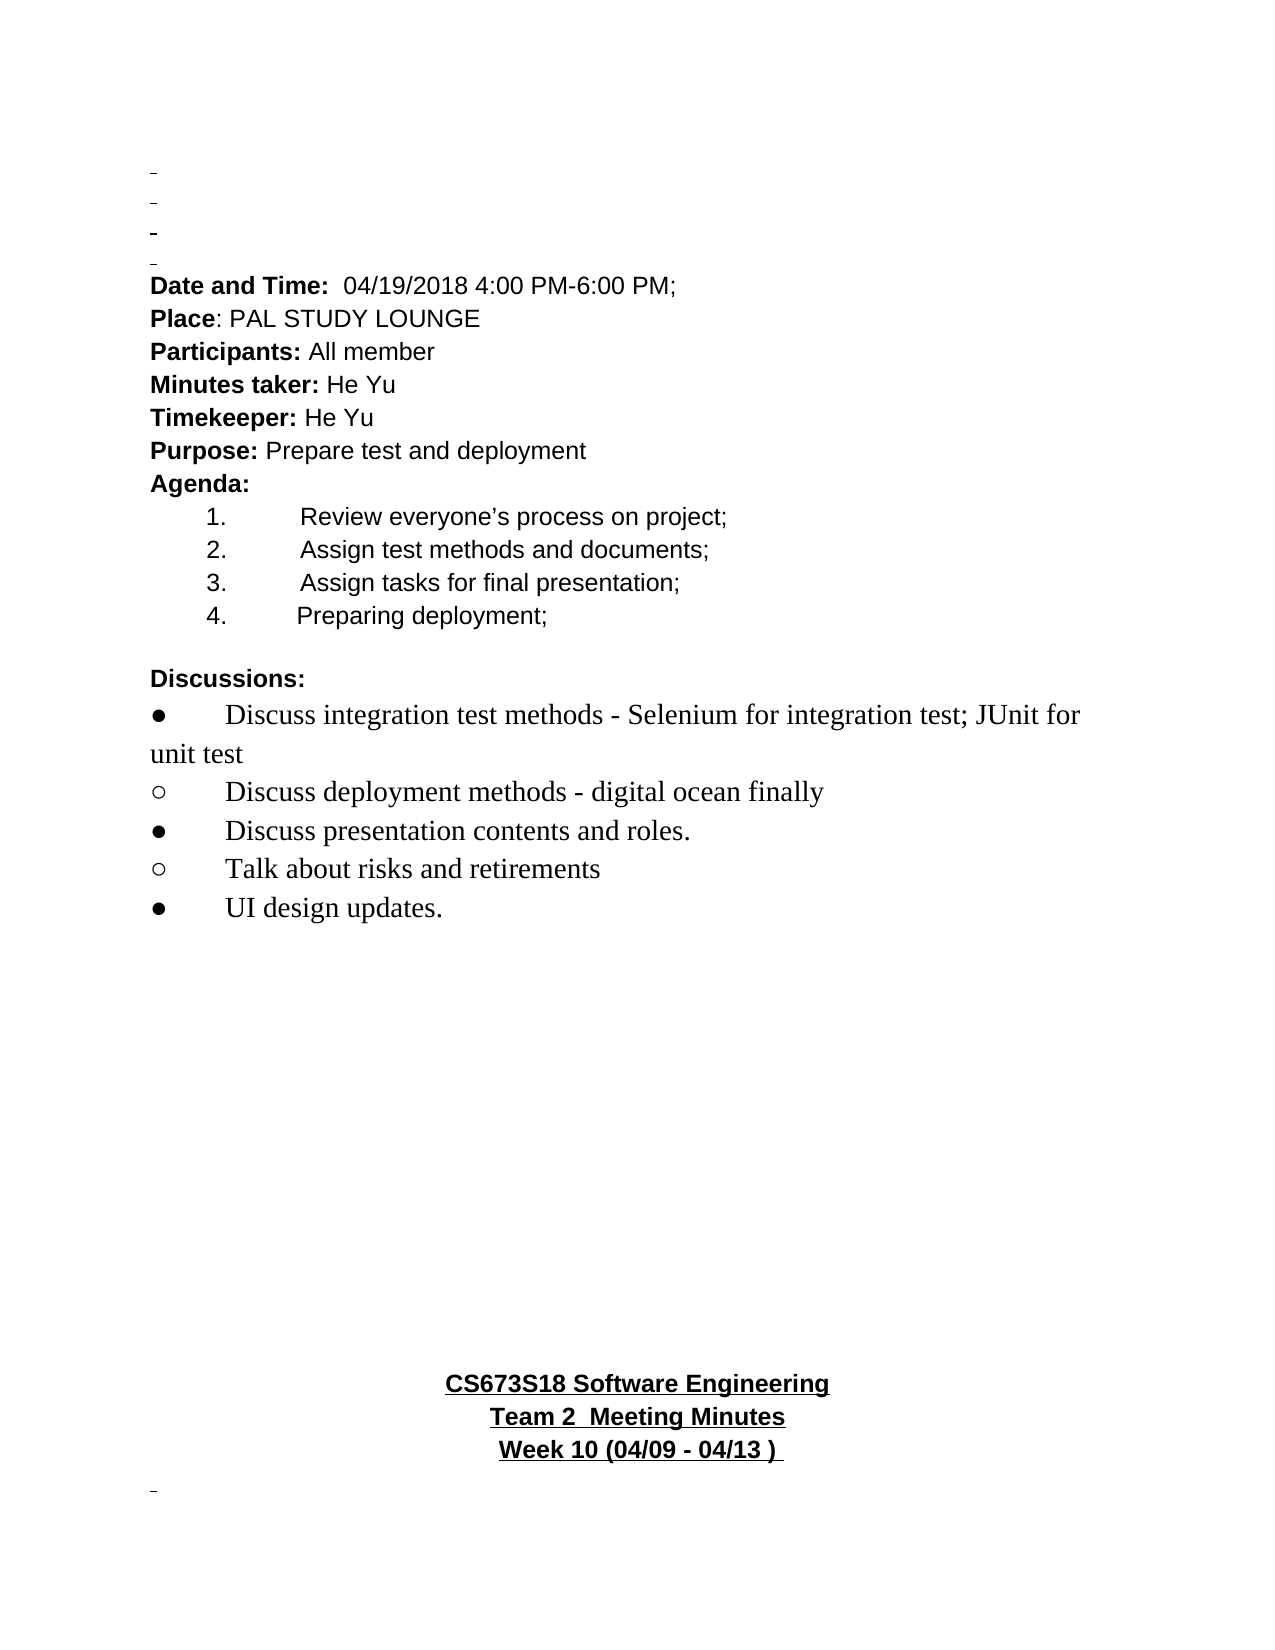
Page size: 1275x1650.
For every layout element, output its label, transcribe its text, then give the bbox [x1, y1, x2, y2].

text Team 2 Meeting Minutes [150, 1402, 1125, 1431]
text ○ Discuss deployment methods - digital ocean finally [150, 774, 1125, 808]
text Date and Time: 04/19/2018 4:00 PM-6:00 PM; [150, 271, 1125, 299]
text 1. Review everyone’s process on project; [150, 502, 1125, 531]
text Participants: All member [150, 337, 1125, 366]
text Timekeeper: He Yu [150, 403, 1125, 432]
text Agenda: [150, 469, 1125, 498]
text Minutes taker: He Yu [150, 370, 1125, 399]
text 2. Assign test methods and documents; [206, 535, 1125, 564]
text 4. Preparing deployment; [206, 601, 1125, 630]
text Discussions: [150, 664, 1125, 693]
text ● Discuss integration test methods - Selenium for integration test; JUnit for unit test [150, 697, 1125, 769]
text CS673S18 Software Engineering [150, 1369, 1125, 1398]
text ● Discuss presentation contents and roles. [150, 813, 1125, 847]
text Place: PAL STUDY LOUNGE [150, 304, 1125, 333]
text Purpose: Prepare test and deployment [150, 436, 1125, 465]
text ● UI design updates. [150, 890, 1125, 924]
text ○ Talk about risks and retirements [150, 852, 1125, 885]
text 3. Assign tasks for final presentation; [206, 568, 1125, 597]
text Week 10 (04/09 - 04/13 ) [150, 1435, 1125, 1464]
